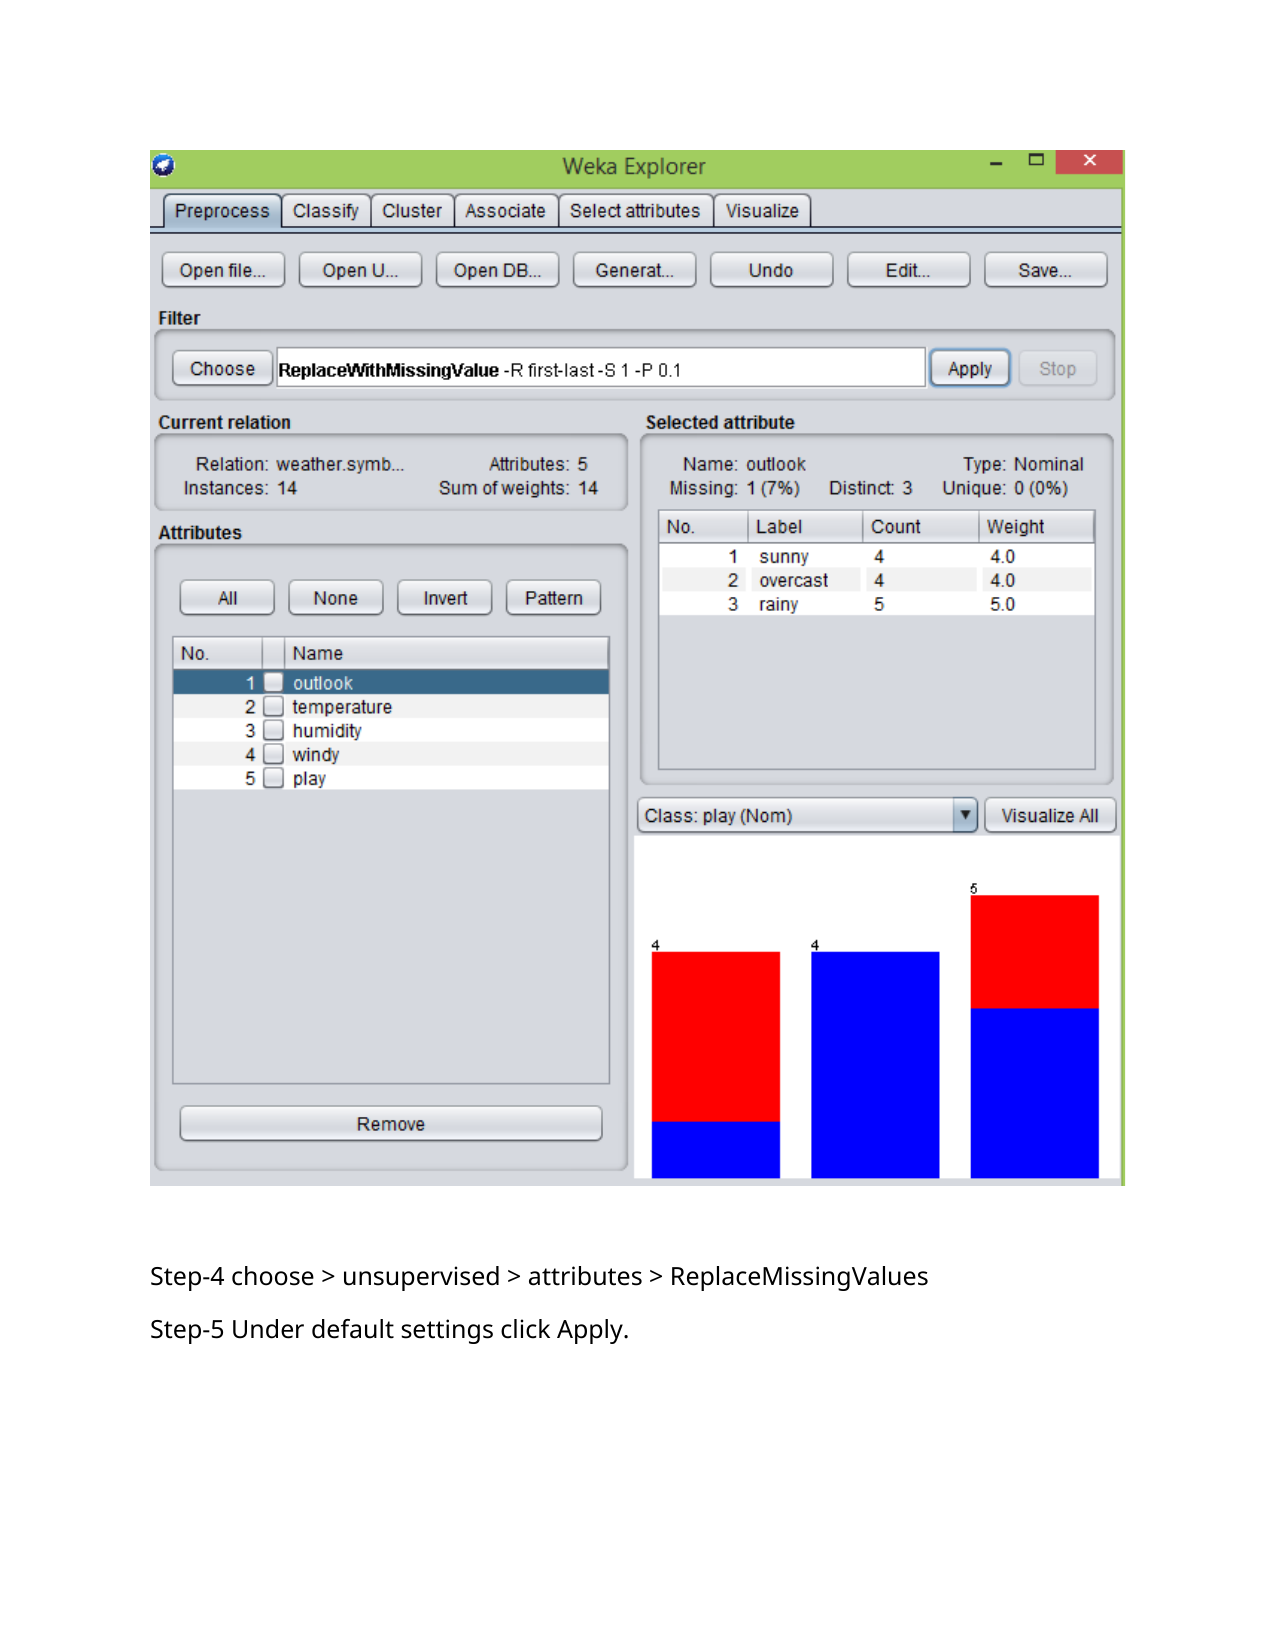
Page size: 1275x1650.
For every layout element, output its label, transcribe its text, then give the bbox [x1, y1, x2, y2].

text Step-5 Under default settings click Apply. [150, 1312, 1125, 1346]
text Step-4 choose > unsupervised > attributes > ReplaceMissingValues [150, 1258, 1125, 1292]
picture [150, 150, 1125, 1186]
